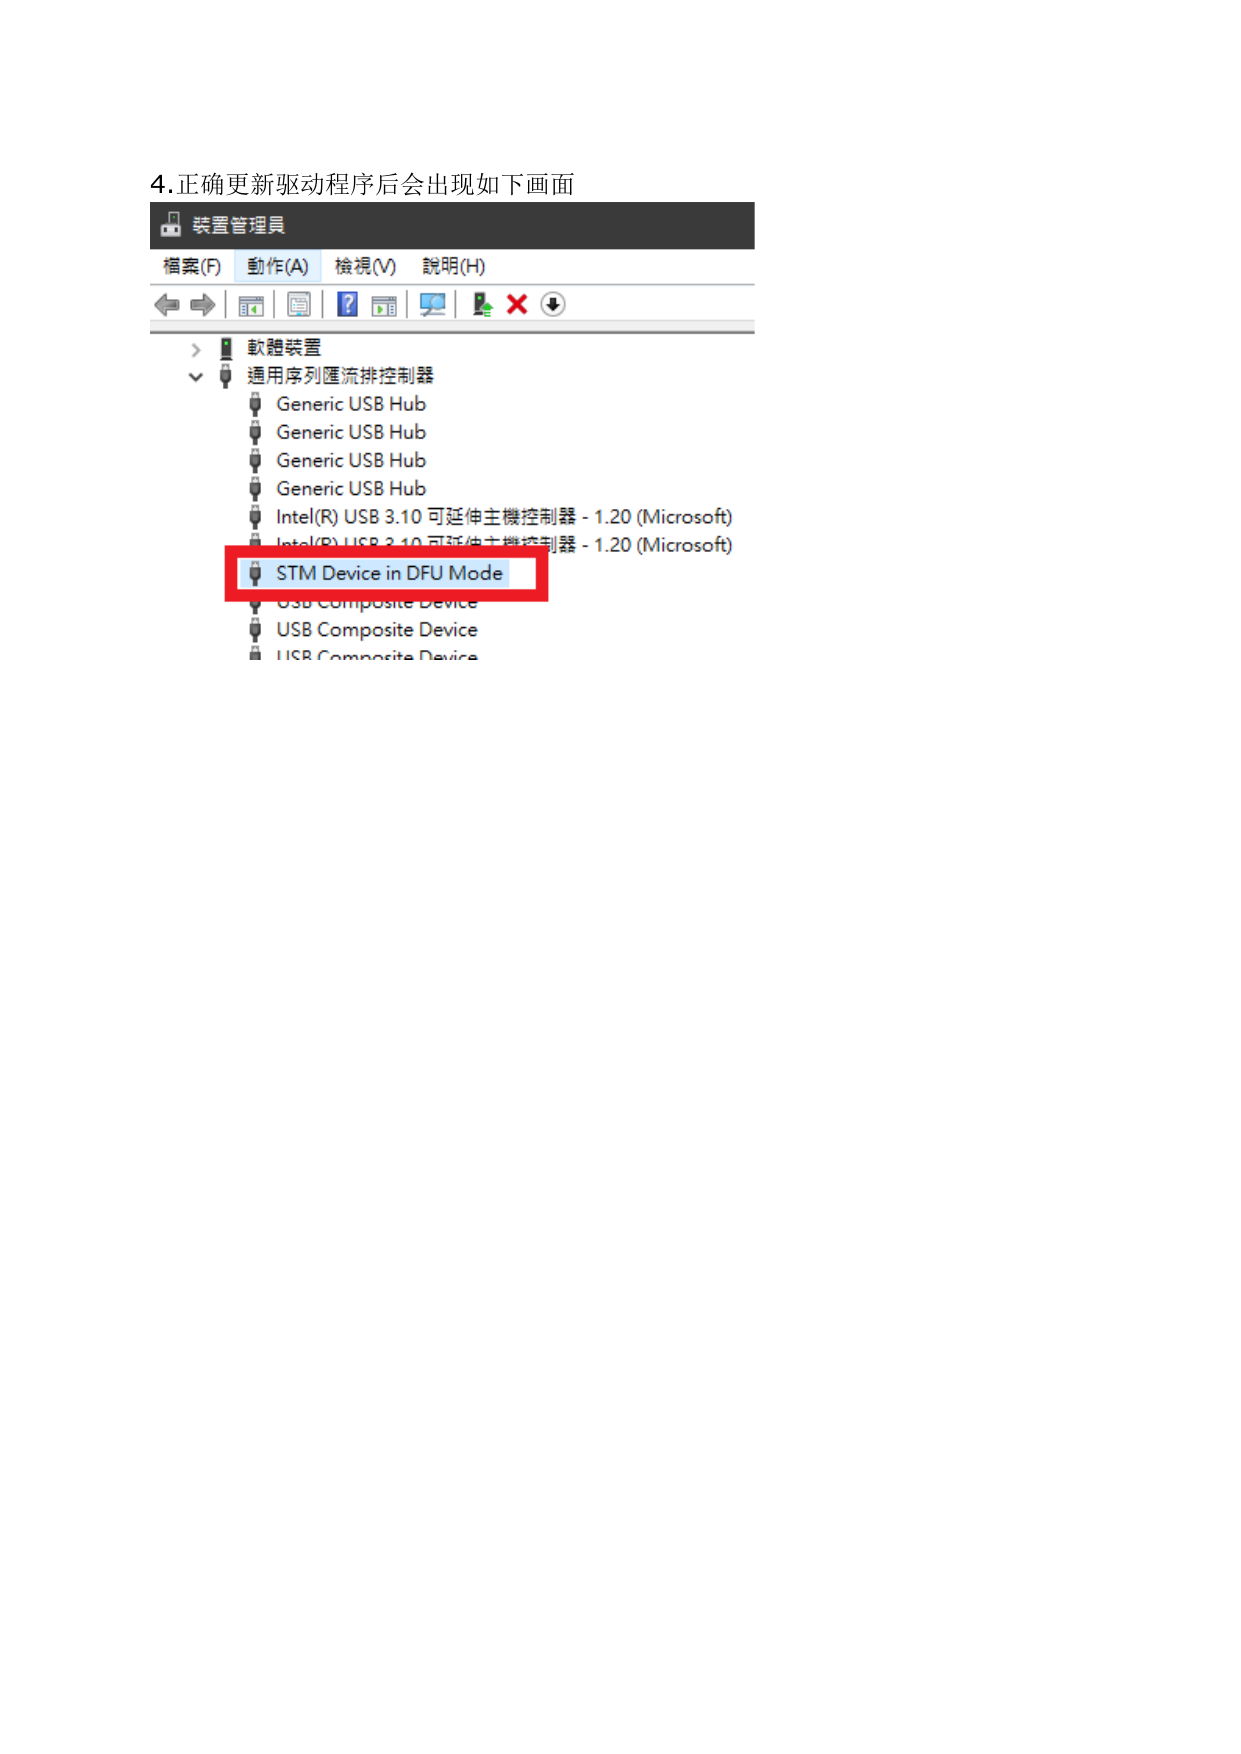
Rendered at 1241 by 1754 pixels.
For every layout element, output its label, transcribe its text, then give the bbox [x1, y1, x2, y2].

picture [150, 202, 755, 660]
text 4.正确更新驱动程序后会出现如下画面 [150, 164, 1090, 202]
